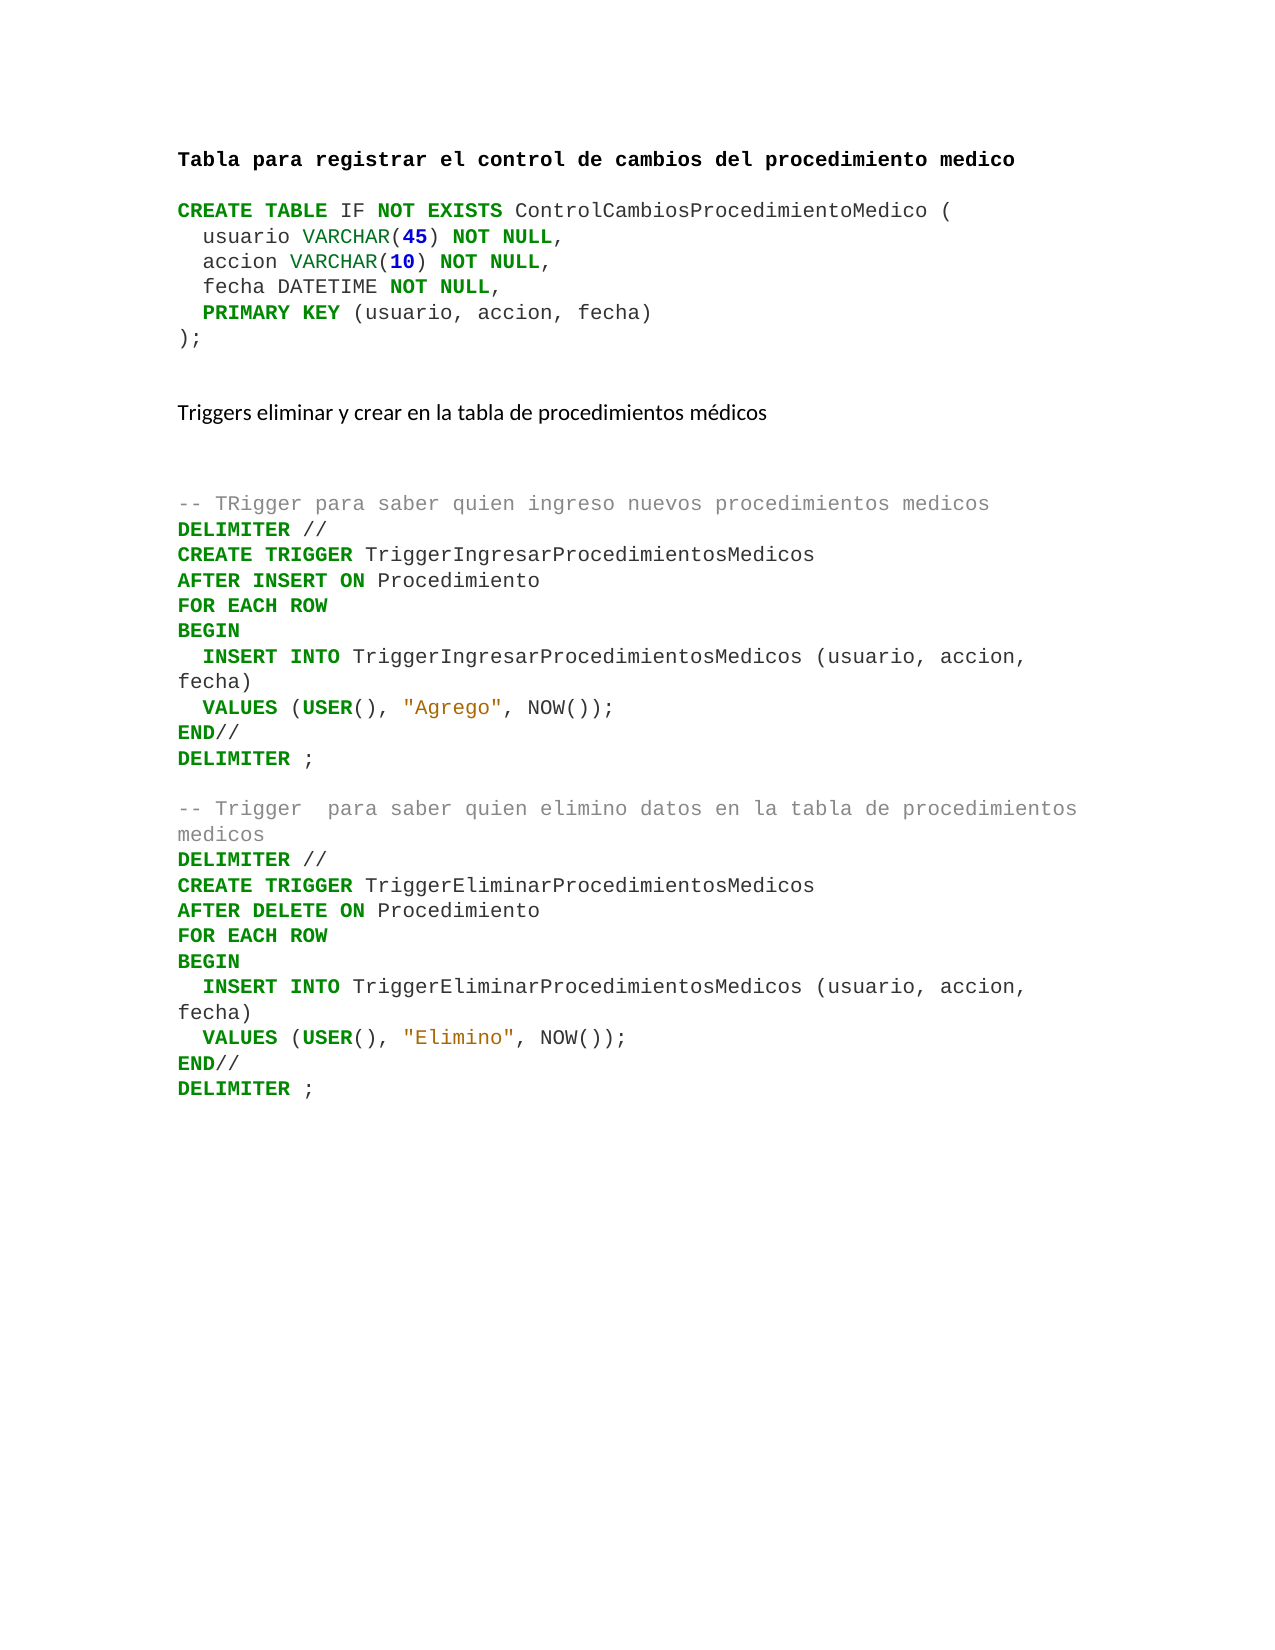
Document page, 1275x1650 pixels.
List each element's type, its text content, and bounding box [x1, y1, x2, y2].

text AFTER DELETE ON Procedimiento [177, 898, 1098, 924]
text -- Trigger para saber quien elimino datos en la tabla de procedimientos medicos [177, 797, 1098, 847]
text DELIMITER // [177, 847, 1098, 873]
text CREATE TABLE IF NOT EXISTS ControlCambiosProcedimientoMedico ( [177, 198, 1098, 224]
text -- TRigger para saber quien ingreso nuevos procedimientos medicos [177, 492, 1098, 517]
text INSERT INTO TriggerIngresarProcedimientosMedicos (usuario, accion, fecha) [177, 644, 1098, 695]
text fecha DATETIME NOT NULL, [177, 275, 1098, 300]
text DELIMITER // [177, 517, 1098, 542]
text FOR EACH ROW [177, 593, 1098, 619]
text DELIMITER ; [177, 1076, 1098, 1102]
text CREATE TRIGGER TriggerEliminarProcedimientosMedicos [177, 873, 1098, 898]
text accion VARCHAR(10) NOT NULL, [177, 249, 1098, 275]
text ); [177, 326, 1098, 351]
text PRIMARY KEY (usuario, accion, fecha) [177, 300, 1098, 326]
text usuario VARCHAR(45) NOT NULL, [177, 224, 1098, 249]
text FOR EACH ROW [177, 924, 1098, 949]
text VALUES (USER(), "Agrego", NOW()); [177, 695, 1098, 720]
text AFTER INSERT ON Procedimiento [177, 568, 1098, 593]
text VALUES (USER(), "Elimino", NOW()); [177, 1025, 1098, 1051]
text BEGIN [177, 619, 1098, 644]
text END// [177, 1051, 1098, 1076]
text END// [177, 720, 1098, 746]
text INSERT INTO TriggerEliminarProcedimientosMedicos (usuario, accion, fecha) [177, 974, 1098, 1025]
text CREATE TRIGGER TriggerIngresarProcedimientosMedicos [177, 542, 1098, 568]
text Tabla para registrar el control de cambios del procedimiento medico [177, 148, 1098, 173]
text Triggers eliminar y crear en la tabla de procedimientos médicos [177, 398, 1098, 426]
text DELIMITER ; [177, 746, 1098, 771]
text BEGIN [177, 949, 1098, 974]
